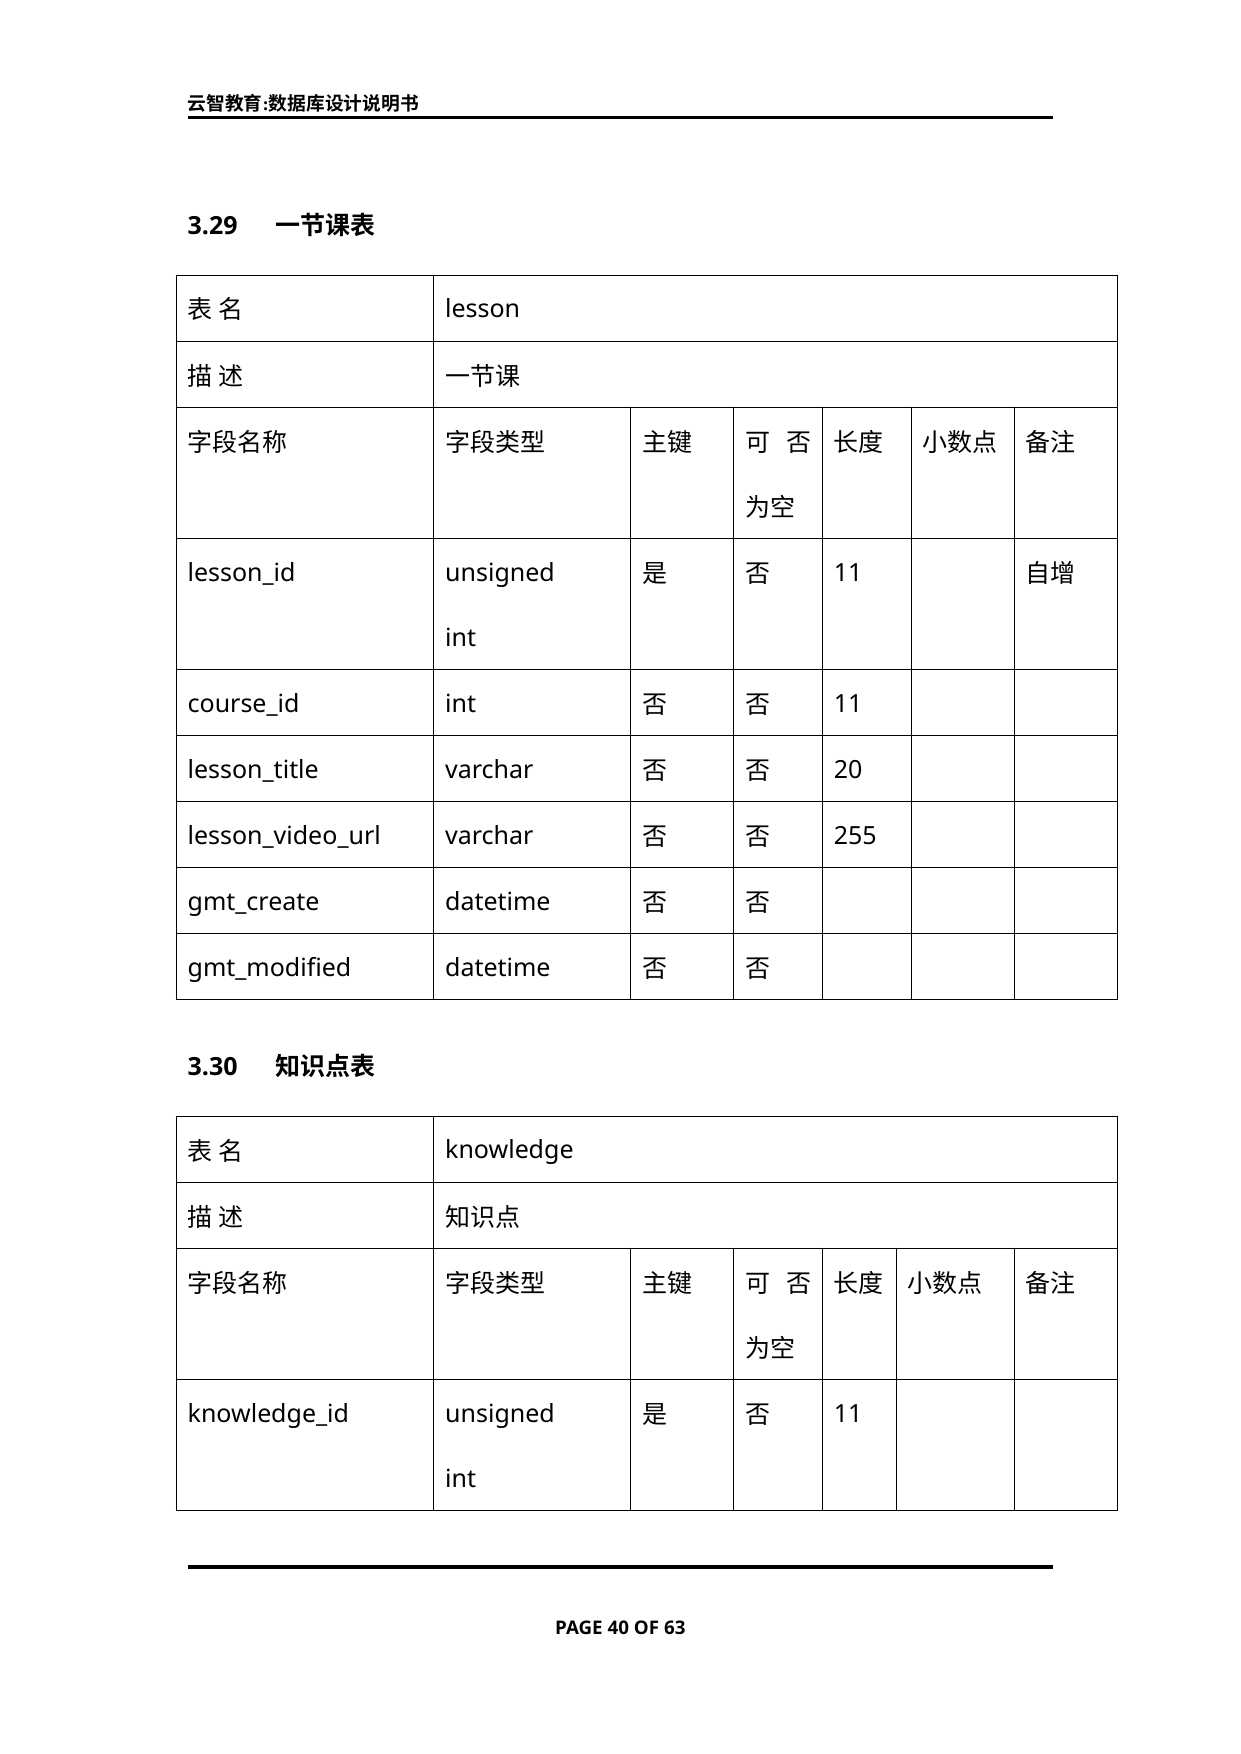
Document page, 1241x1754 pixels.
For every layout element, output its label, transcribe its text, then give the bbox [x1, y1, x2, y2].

table_cell 否 [734, 736, 822, 801]
table_cell [912, 736, 1014, 801]
table_cell 否 [734, 868, 822, 933]
table_header knowledge [434, 1117, 1117, 1182]
table_header lesson [434, 276, 1117, 341]
table_cell 长度 [823, 408, 911, 538]
table_cell [1015, 670, 1117, 735]
table_cell 否 [631, 802, 733, 867]
table_cell [912, 802, 1014, 867]
table_cell 否 [734, 539, 822, 669]
table_cell [912, 934, 1014, 999]
table_cell datetime [434, 934, 630, 999]
table_cell 主键 [631, 1249, 733, 1379]
table_cell [823, 868, 911, 933]
table_cell 否 [734, 1380, 822, 1510]
table_cell 字段类型 [434, 408, 630, 538]
table_cell 否 [631, 934, 733, 999]
table_cell [1015, 802, 1117, 867]
table_cell 否 [734, 670, 822, 735]
table_cell 知识点 [434, 1183, 1117, 1248]
table_cell lesson_id [177, 539, 433, 669]
table_cell 否 [631, 868, 733, 933]
table_cell [1015, 1380, 1117, 1510]
table_cell 11 [823, 1380, 896, 1510]
table_cell 11 [823, 670, 911, 735]
table_cell 字段名称 [177, 1249, 433, 1379]
table_cell 可否为空 [734, 408, 822, 538]
table_cell 小数点 [897, 1249, 1014, 1379]
table_cell [912, 670, 1014, 735]
table_cell 否 [734, 802, 822, 867]
table_cell [1015, 934, 1117, 999]
table_cell 主键 [631, 408, 733, 538]
table_cell lesson_title [177, 736, 433, 801]
table_cell unsigned int [434, 1380, 630, 1510]
table_cell [912, 539, 1014, 669]
table_cell 是 [631, 539, 733, 669]
table_cell course_id [177, 670, 433, 735]
subtitle 知识点表 [187, 1032, 1053, 1097]
subtitle 一节课表 [187, 191, 1053, 256]
table_cell 备注 [1015, 1249, 1117, 1379]
table_cell [823, 934, 911, 999]
table_cell unsigned int [434, 539, 630, 669]
table_cell 字段类型 [434, 1249, 630, 1379]
table_cell [912, 868, 1014, 933]
table_header 表 名 [177, 276, 433, 341]
table_cell 备注 [1015, 408, 1117, 538]
table_cell 长度 [823, 1249, 896, 1379]
table_cell 否 [631, 736, 733, 801]
table_cell [897, 1380, 1014, 1510]
table_cell int [434, 670, 630, 735]
table_cell varchar [434, 802, 630, 867]
table_cell [1015, 736, 1117, 801]
table_cell 11 [823, 539, 911, 669]
table_cell varchar [434, 736, 630, 801]
table_cell 255 [823, 802, 911, 867]
table_cell 字段名称 [177, 408, 433, 538]
table_cell knowledge_id [177, 1380, 433, 1510]
table_cell 一节课 [434, 342, 1117, 407]
table_cell gmt_modified [177, 934, 433, 999]
table_cell 否 [734, 934, 822, 999]
table_cell 描 述 [177, 342, 433, 407]
table_cell 否 [631, 670, 733, 735]
table_cell gmt_create [177, 868, 433, 933]
table_cell 20 [823, 736, 911, 801]
table_cell [1015, 868, 1117, 933]
table_cell 自增 [1015, 539, 1117, 669]
table_cell datetime [434, 868, 630, 933]
table_cell 小数点 [912, 408, 1014, 538]
table_cell 描 述 [177, 1183, 433, 1248]
table_cell 是 [631, 1380, 733, 1510]
table_cell 可否为空 [734, 1249, 822, 1379]
table_header 表 名 [177, 1117, 433, 1182]
table_cell lesson_video_url [177, 802, 433, 867]
